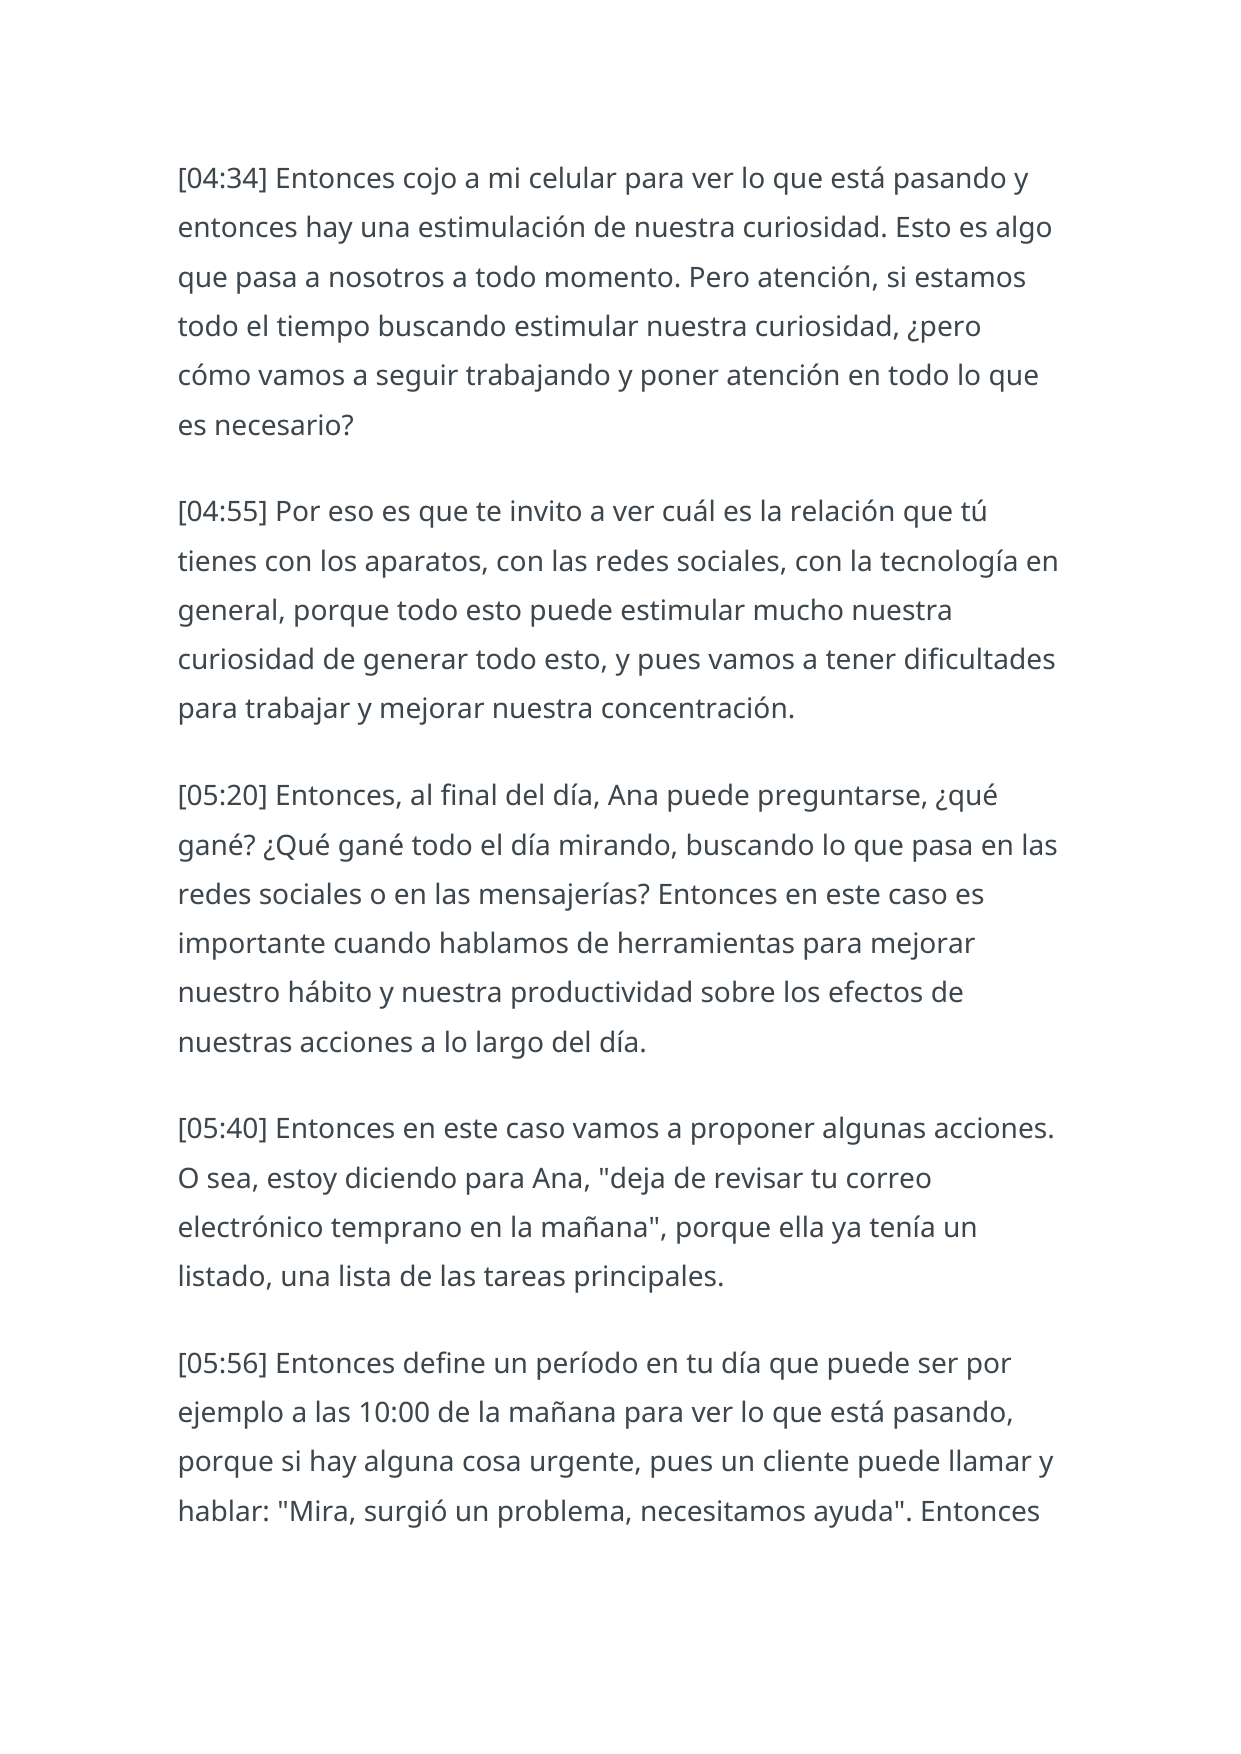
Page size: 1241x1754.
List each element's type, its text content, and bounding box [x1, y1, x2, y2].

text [177, 1332, 1063, 1529]
text [04:34] Entonces cojo a mi celular para ver lo que está pasando y entonces hay una estimulación de nuestra curiosidad. Esto es algo que pasa a nosotros a todo momento. Pero atención, si estamos todo el tiempo buscando estimular nuestra curiosidad, ¿pero cómo vamos a seguir trabajando y poner atención en todo lo que es necesario? [177, 148, 1063, 443]
text [05:20] Entonces, al final del día, Ana puede preguntarse, ¿qué gané? ¿Qué gané todo el día mirando, buscando lo que pasa en las redes sociales o en las mensajerías? Entonces en este caso es importante cuando hablamos de herramientas para mejorar nuestro hábito y nuestra productividad sobre los efectos de nuestras acciones a lo largo del día. [177, 764, 1063, 1060]
text [05:40] Entonces en este caso vamos a proponer algunas acciones. O sea, estoy diciendo para Ana, "deja de revisar tu correo electrónico temprano en la mañana", porque ella ya tenía un listado, una lista de las tareas principales. [177, 1098, 1063, 1295]
text [04:55] Por eso es que te invito a ver cuál es la relación que tú tienes con los aparatos, con las redes sociales, con la tecnología en general, porque todo esto puede estimular mucho nuestra curiosidad de generar todo esto, y pues vamos a tener dificultades para trabajar y mejorar nuestra concentración. [177, 481, 1063, 727]
